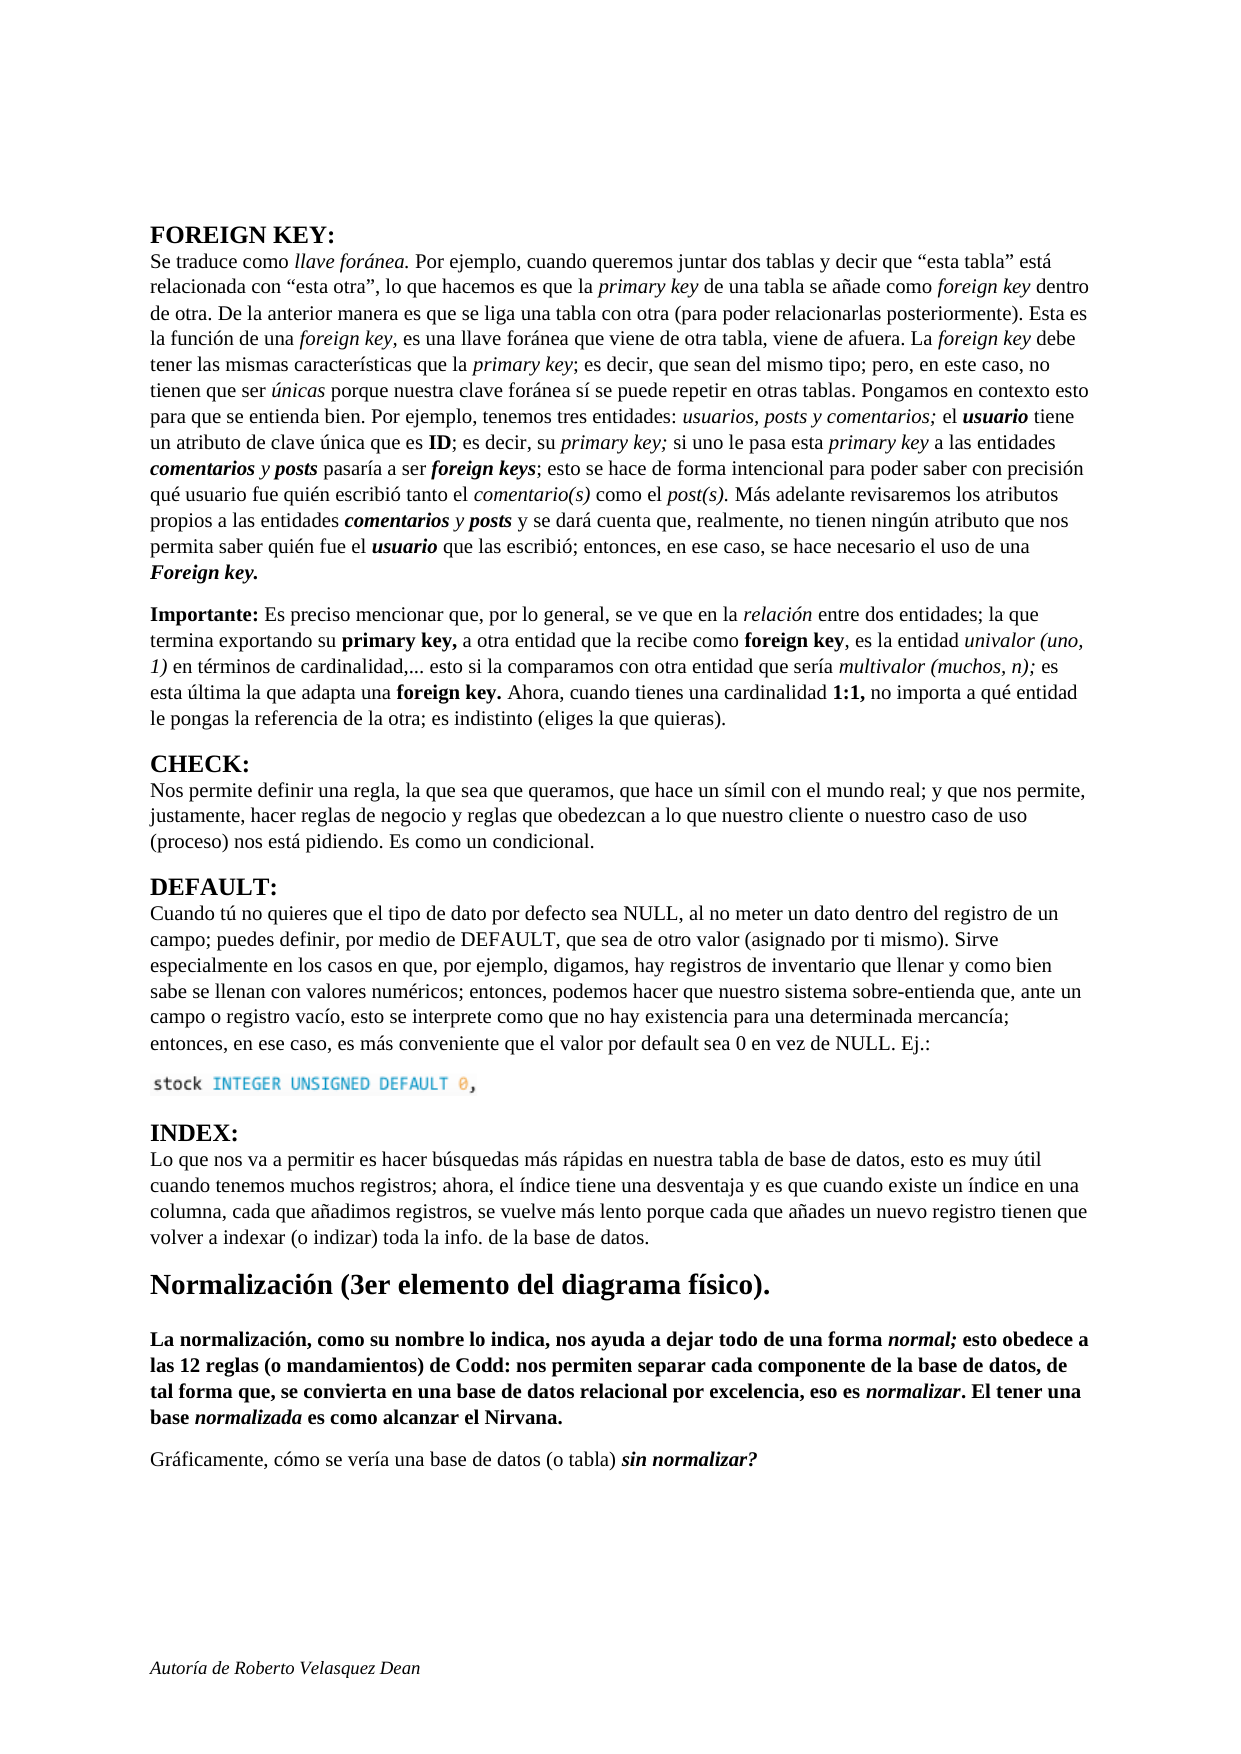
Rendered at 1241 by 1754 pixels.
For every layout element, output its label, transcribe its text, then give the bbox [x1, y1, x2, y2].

subtitle CHECK: [150, 749, 1090, 777]
subtitle Normalización (3er elemento del diagrama físico). [150, 1267, 1090, 1301]
text Se traduce como llave foránea. Por ejemplo, cuando queremos juntar dos tablas y decir que “esta tabla” está relacionada con “esta otra”, lo que hacemos es que la primary key de una tabla se añade como foreign key dentro de otra. De la anterior manera es que se liga una tabla con otra (para poder relacionarlas posteriormente). Esta es la función de una foreign key, es una llave foránea que viene de otra tabla, viene de afuera. La foreign key debe tener las mismas características que la primary key; es decir, que sean del mismo tipo; pero, en este caso, no tienen que ser únicas porque nuestra clave foránea sí se puede repetir en otras tablas. Pongamos en contexto esto para que se entienda bien. Por ejemplo, tenemos tres entidades: usuarios, posts y comentarios; el usuario tiene un atributo de clave única que es ID; es decir, su primary key; si uno le pasa esta primary key a las entidades comentarios y posts pasaría a ser foreign keys; esto se hace de forma intencional para poder saber con precisión qué usuario fue quién escribió tanto el comentario(s) como el post(s). Más adelante revisaremos los atributos propios a las entidades comentarios y posts y se dará cuenta que, realmente, no tienen ningún atributo que nos permita saber quién fue el usuario que las escribió; entonces, en ese caso, se hace necesario el uso de una Foreign key. [150, 248, 1090, 584]
subtitle INDEX: [150, 1118, 1090, 1147]
text Cuando tú no quieres que el tipo de dato por defecto sea NULL, al no meter un dato dentro del registro de un campo; puedes definir, por medio de DEFAULT, que sea de otro valor (asignado por ti mismo). Sirve especialmente en los casos en que, por ejemplo, digamos, hay registros de inventario que llenar y como bien sabe se llenan con valores numéricos; entonces, podemos hacer que nuestro sistema sobre-entienda que, ante un campo o registro vacío, esto se interprete como que no hay existencia para una determinada mercancía; entonces, en ese caso, es más conveniente que el valor por default sea 0 en vez de NULL. Ej.: [150, 901, 1090, 1054]
text Importante: Es preciso mencionar que, por lo general, se ve que en la relación entre dos entidades; la que termina exportando su primary key, a otra entidad que la recibe como foreign key, es la entidad univalor (uno, 1) en términos de cardinalidad,... esto si la comparamos con otra entidad que sería multivalor (muchos, n); es esta última la que adapta una foreign key. Ahora, cuando tienes una cardinalidad 1:1, no importa a qué entidad le pongas la referencia de la otra; es indistinto (eliges la que quieras). [150, 602, 1090, 730]
text Gráficamente, cómo se vería una base de datos (o tabla) sin normalizar? [150, 1447, 1090, 1471]
subtitle DEFAULT: [150, 872, 1090, 901]
picture [150, 1073, 478, 1096]
subtitle FOREIGN KEY: [150, 220, 1090, 248]
text Nos permite definir una regla, la que sea que queramos, que hace un símil con el mundo real; y que nos permite, justamente, hacer reglas de negocio y reglas que obedezcan a lo que nuestro cliente o nuestro caso de uso (proceso) nos está pidiendo. Es como un condicional. [150, 777, 1090, 853]
